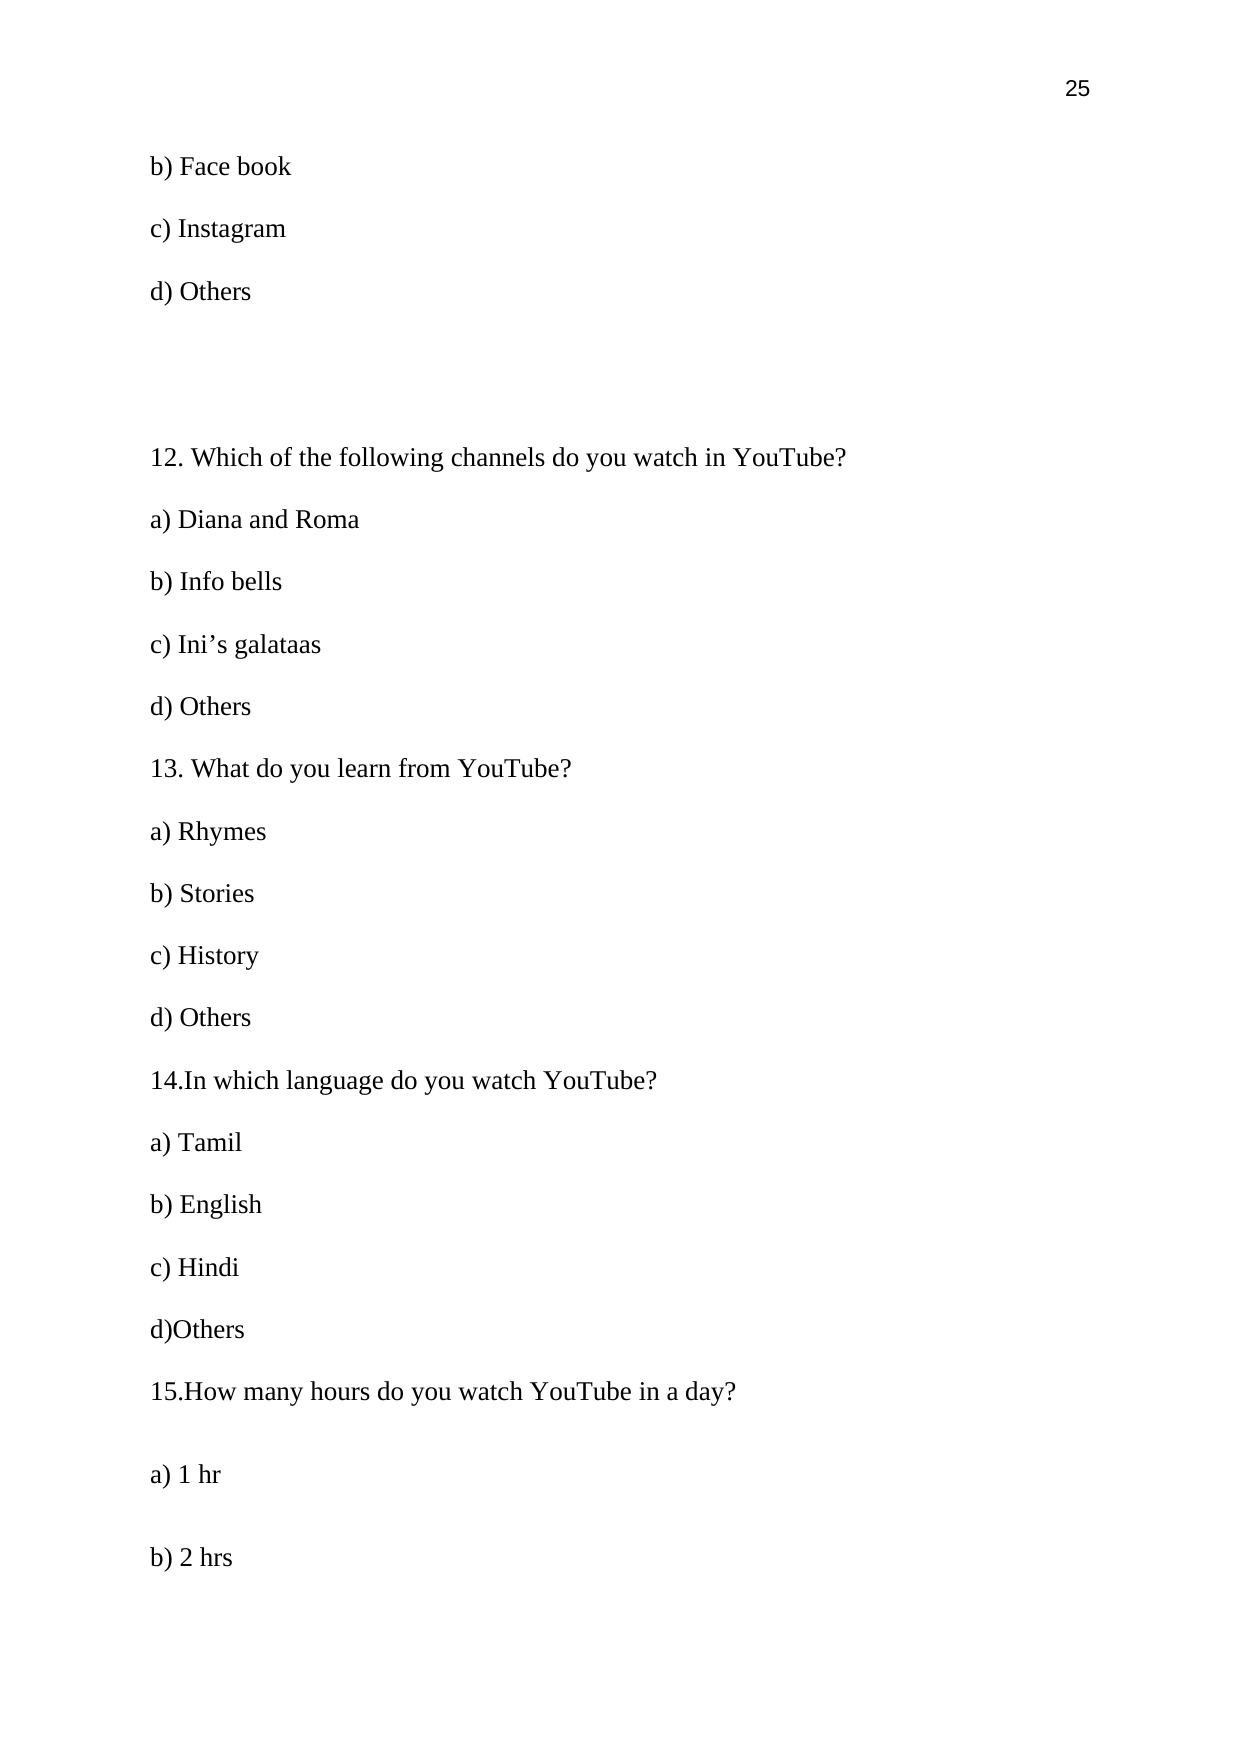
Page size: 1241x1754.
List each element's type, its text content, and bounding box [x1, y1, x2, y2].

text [150, 150, 1090, 306]
text 12. Which of the following channels do you watch in YouTube? a) Diana and Roma b) Info bells c) Ini’s galataas d) Others 13. What do you learn from YouTube? a) Rhymes b) Stories c) History d) Others 14.In which language do you watch YouTube? a) Tamil b) English c) Hindi d)Others 15.How many hours do you watch YouTube in a day? [150, 441, 1090, 1406]
text a) 1 hr [150, 1458, 1090, 1489]
text b) 2 hrs [150, 1541, 1090, 1573]
